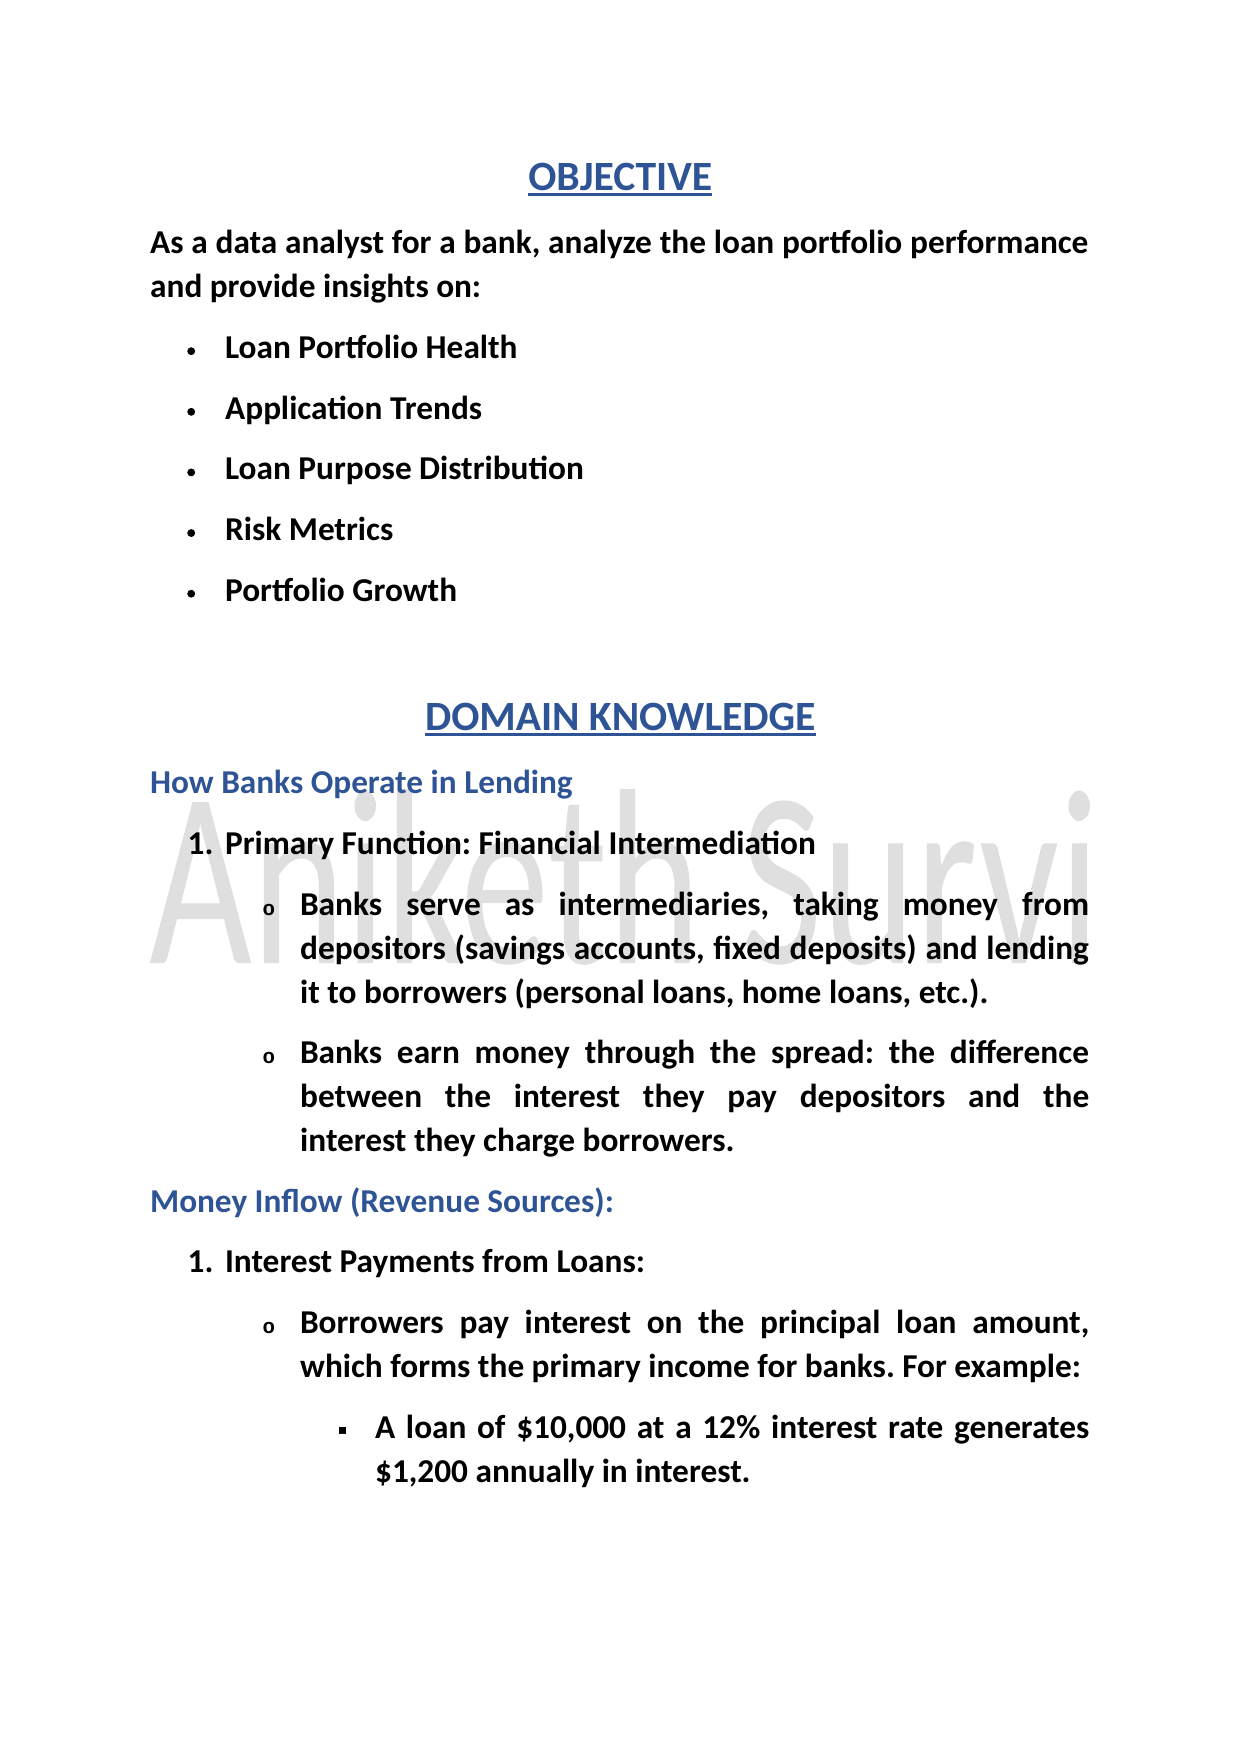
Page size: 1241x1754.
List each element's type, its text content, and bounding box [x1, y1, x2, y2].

list Borrowers pay interest on the principal loan amount, which forms the primary income for banks. For example: [262, 1301, 1090, 1386]
list Interest Payments from Loans: [187, 1240, 1090, 1281]
text DOMAIN KNOWLEDGE [150, 690, 1090, 741]
list Portfolio Growth [187, 569, 1090, 609]
text Money Inflow (Revenue Sources): [150, 1180, 1090, 1221]
text OBJECTIVE [150, 150, 1090, 201]
list A loan of $10,000 at a 12% interest rate generates $1,200 annually in interest. [337, 1406, 1090, 1490]
text As a data analyst for a bank, analyze the loan portfolio performance and provide insights on: [150, 222, 1090, 306]
list Banks earn money through the spread: the difference between the interest they pay depositors and the interest they charge borrowers. [262, 1031, 1090, 1160]
list Application Trends [187, 387, 1090, 427]
list Primary Function: Financial Intermediation [187, 822, 1090, 863]
list Risk Metrics [187, 508, 1090, 549]
text How Banks Operate in Lending [150, 761, 1090, 802]
list Loan Purpose Distribution [187, 447, 1090, 488]
list Banks serve as intermediaries, taking money from depositors (savings accounts, fixed deposits) and lending it to borrowers (personal loans, home loans, etc.). [262, 883, 1090, 1011]
list Loan Portfolio Health [187, 326, 1090, 367]
